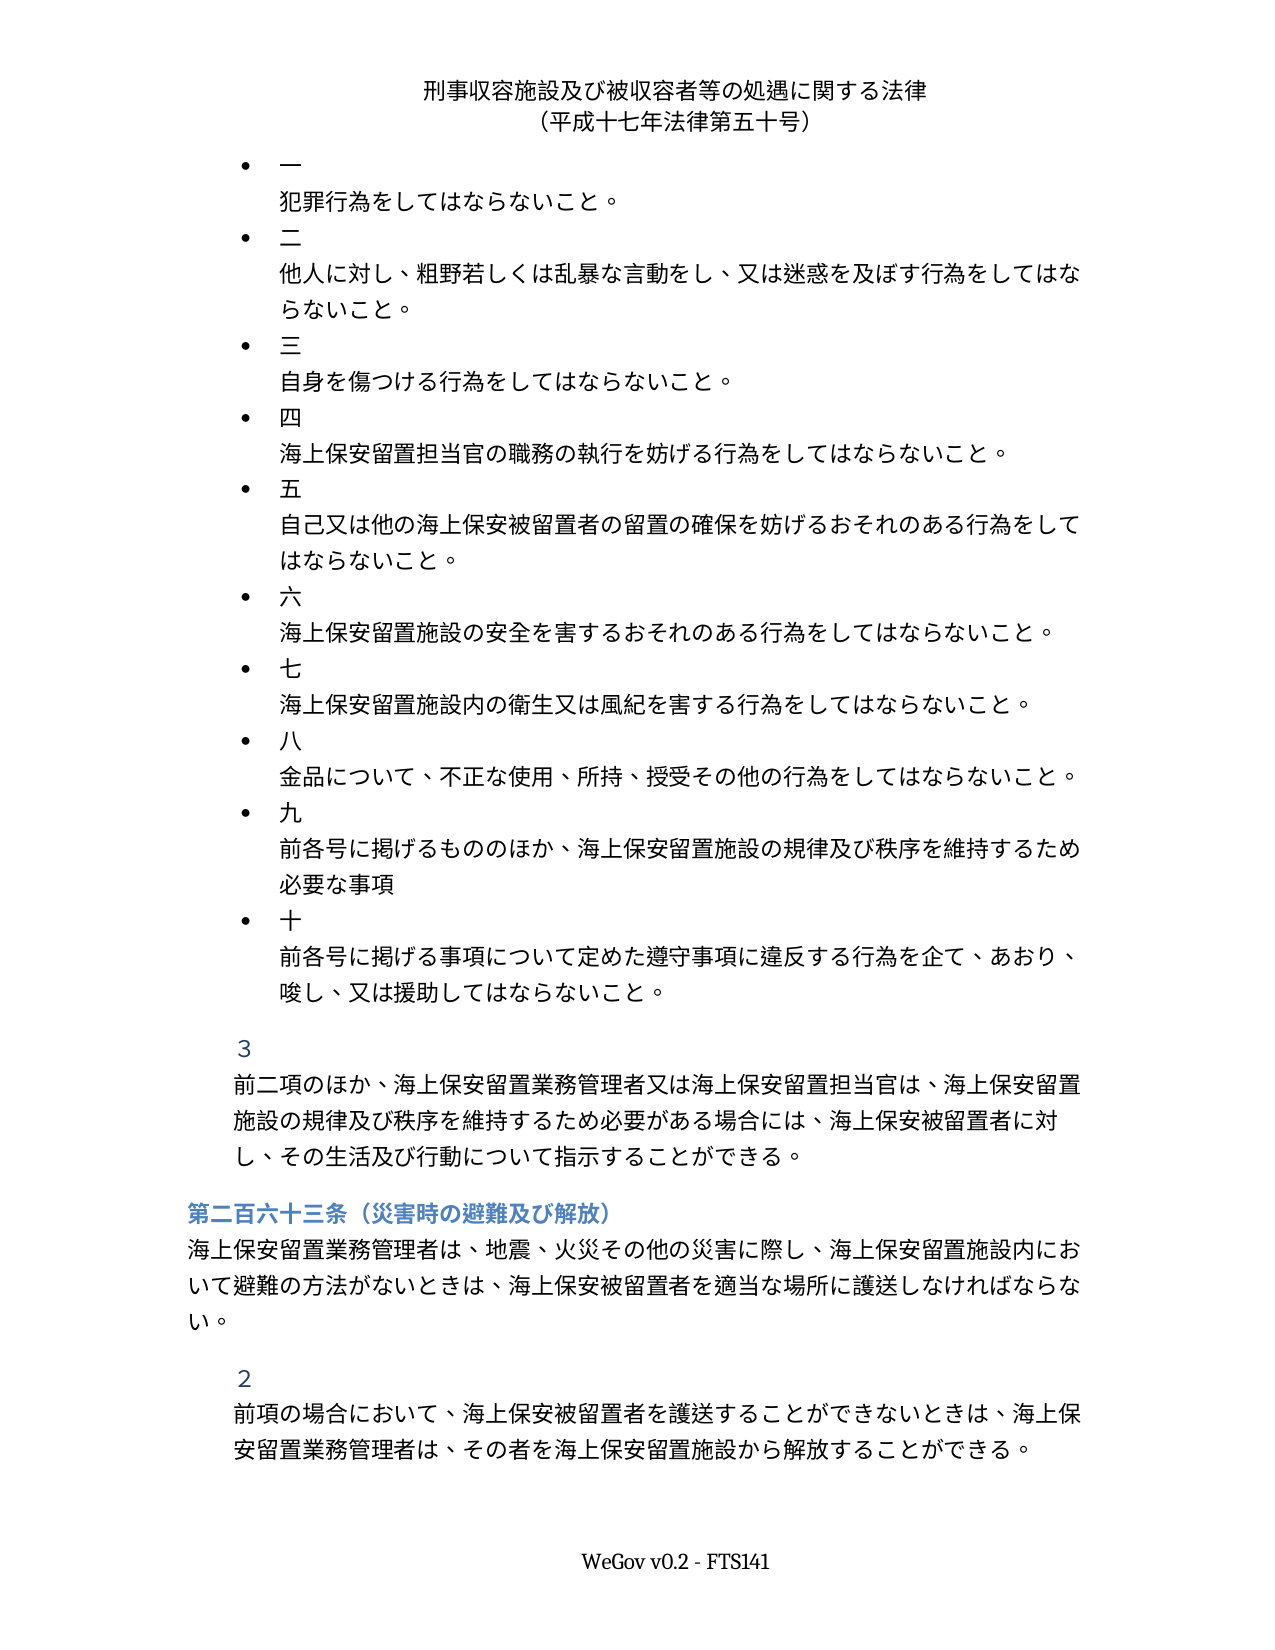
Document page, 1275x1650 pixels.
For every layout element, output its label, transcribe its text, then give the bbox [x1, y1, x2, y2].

list 七 海上保安留置施設内の衛生又は風紀を害する行為をしてはならないこと。 [242, 653, 1087, 720]
list 三 自身を傷つける行為をしてはならないこと。 [242, 330, 1087, 397]
list 二 他人に対し、粗野若しくは乱暴な言動をし、又は迷惑を及ぼす行為をしてはならないこと。 [242, 222, 1087, 325]
subtitle 第二百六十三条（災害時の避難及び解放） [187, 1198, 1087, 1229]
list 四 海上保安留置担当官の職務の執行を妨げる行為をしてはならないこと。 [242, 402, 1087, 469]
list 一 犯罪行為をしてはならないこと。 [242, 150, 1087, 217]
list 六 海上保安留置施設の安全を害するおそれのある行為をしてはならないこと。 [242, 581, 1087, 648]
text 前二項のほか、海上保安留置業務管理者又は海上保安留置担当官は、海上保安留置施設の規律及び秩序を維持するため必要がある場合には、海上保安被留置者に対し、その生活及び行動について指示することができる。 [233, 1069, 1087, 1172]
subtitle ２ [233, 1362, 1087, 1394]
text 前項の場合において、海上保安被留置者を護送することができないときは、海上保安留置業務管理者は、その者を海上保安留置施設から解放することができる。 地震、火災その他の災害に際し、海上保安留置施設の外にある海上保安被留置者を避難させるため適当な場所に護送することができない場合も、同様とする。 [233, 1398, 1087, 1466]
list 十 前各号に掲げる事項について定めた遵守事項に違反する行為を企て、あおり、唆し、又は援助してはならないこと。 [242, 905, 1087, 1008]
list 五 自己又は他の海上保安被留置者の留置の確保を妨げるおそれのある行為をしてはならないこと。 [242, 473, 1087, 577]
text 海上保安留置業務管理者は、地震、火災その他の災害に際し、海上保安留置施設内において避難の方法がないときは、海上保安被留置者を適当な場所に護送しなければならない。 [187, 1234, 1087, 1337]
list 九 前各号に掲げるもののほか、海上保安留置施設の規律及び秩序を維持するため必要な事項 [242, 797, 1087, 900]
list 八 金品について、不正な使用、所持、授受その他の行為をしてはならないこと。 [242, 725, 1087, 792]
subtitle ３ [233, 1033, 1087, 1064]
